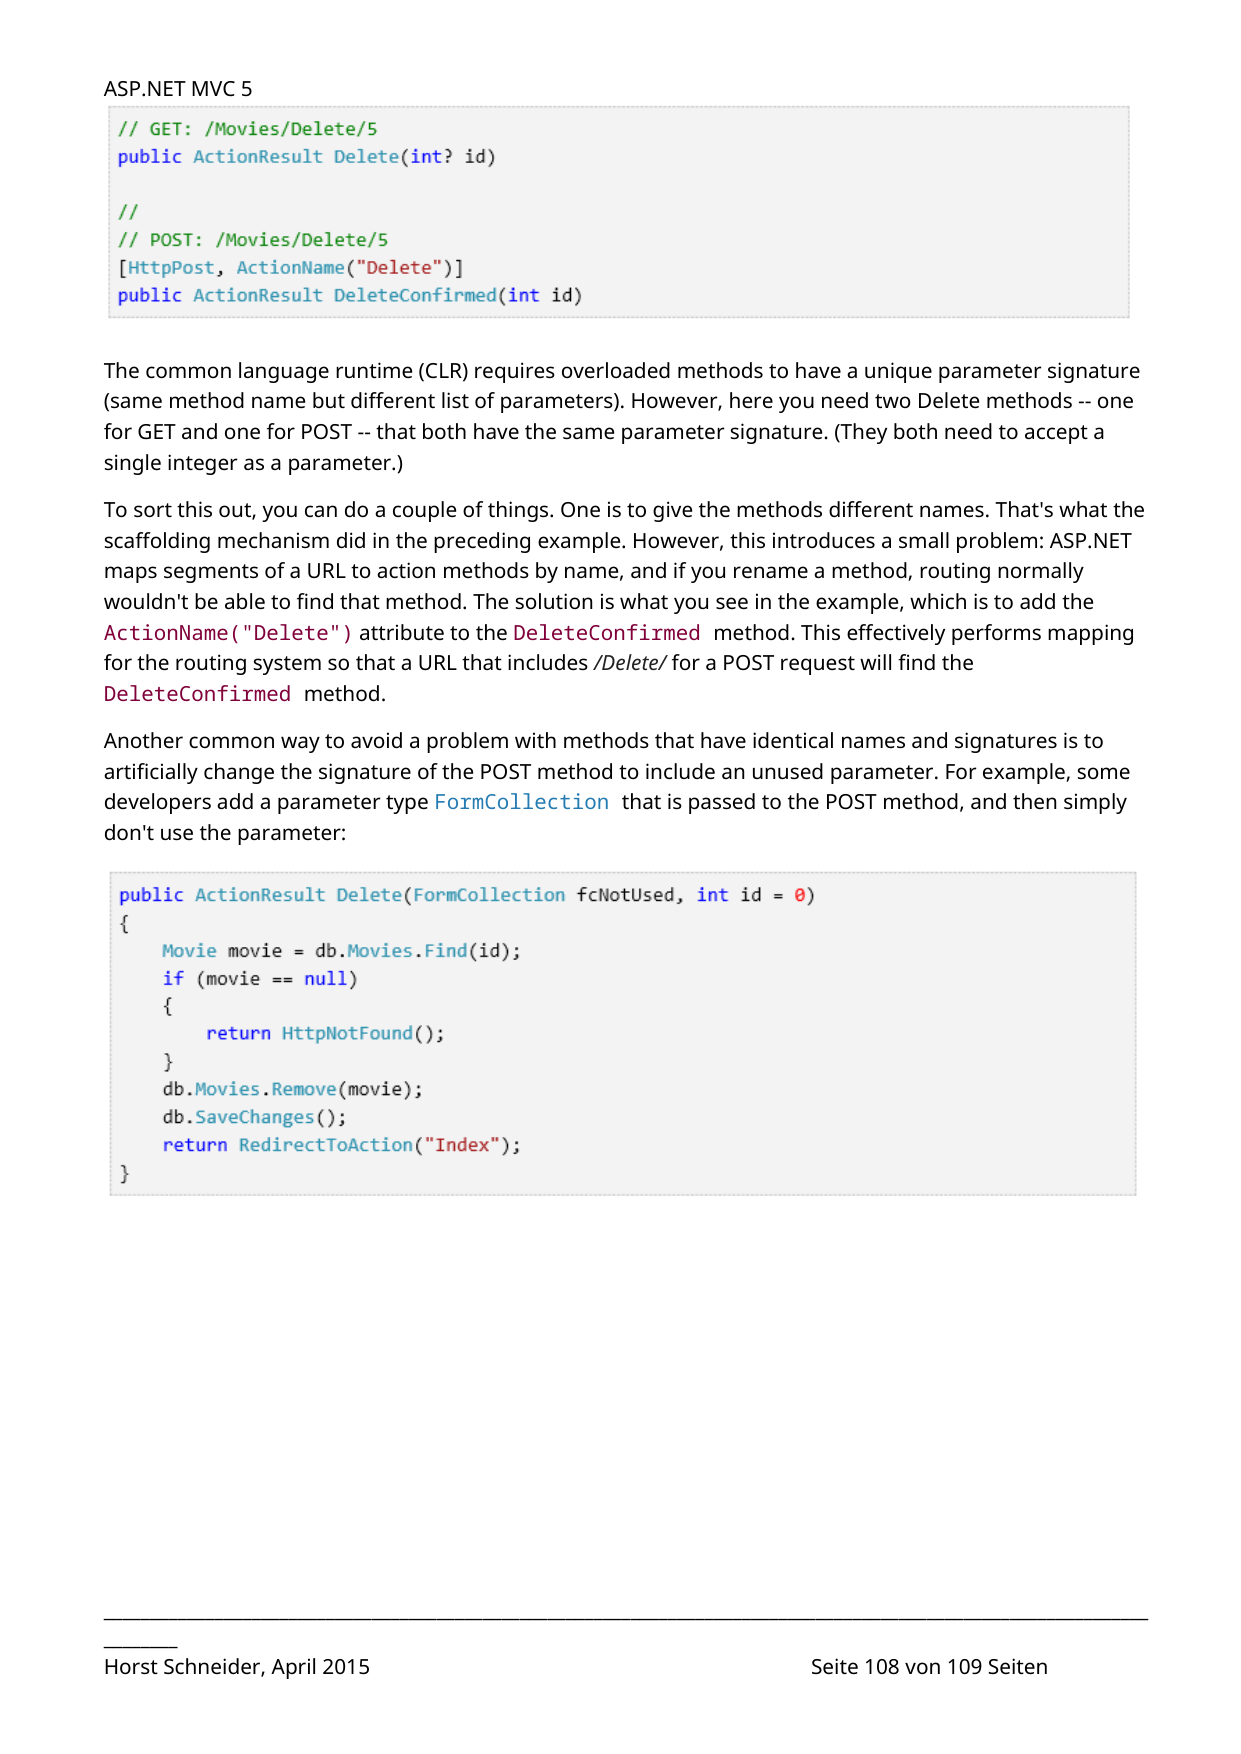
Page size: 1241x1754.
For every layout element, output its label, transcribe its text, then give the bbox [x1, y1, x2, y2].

text Another common way to avoid a problem with methods that have identical names and signatures is to artificially change the signature of the POST method to include an unused parameter. For example, some developers add a parameter type FormCollection that is passed to the POST method, and then simply don't use the parameter: [103, 726, 1152, 847]
picture [103, 102, 1152, 328]
text To sort this out, you can do a couple of things. One is to give the methods different names. That's what the scaffolding mechanism did in the preceding example. However, this introduces a small problem: ASP.NET maps segments of a URL to action methods by name, and if you rename a method, routing normally wouldn't be able to find that method. The solution is what you see in the example, which is to add the ActionName("Delete") attribute to the DeleteConfirmed method. This effectively performs mapping for the routing system so that a URL that includes /Delete/ for a POST request will find the DeleteConfirmed method. [103, 495, 1152, 707]
text The common language runtime (CLR) requires overloaded methods to have a unique parameter signature (same method name but different list of parameters). However, here you need two Delete methods -- one for GET and one for POST -- that both have the same parameter signature. (They both need to accept a single integer as a parameter.) [103, 356, 1152, 476]
picture [103, 865, 1152, 1203]
